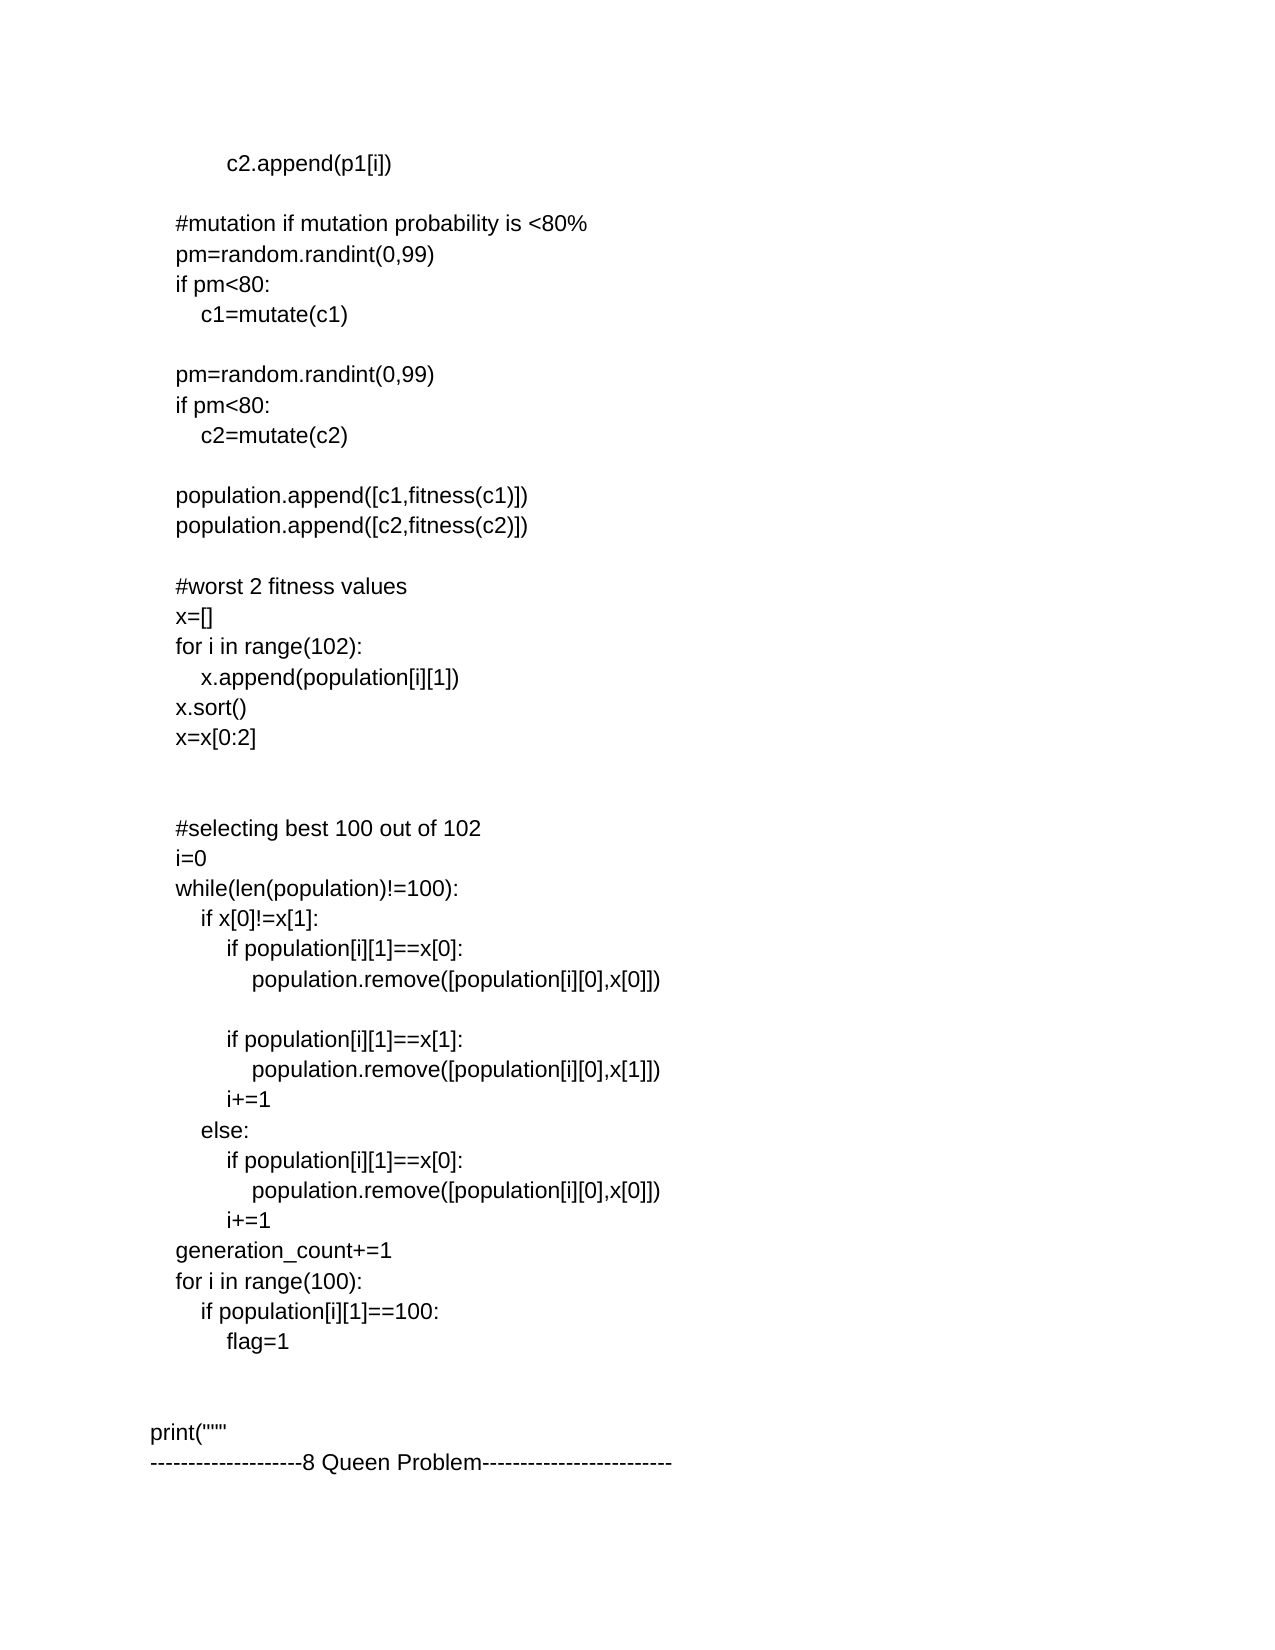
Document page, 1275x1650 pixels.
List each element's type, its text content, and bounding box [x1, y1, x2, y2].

text population.append([c1,fitness(c1)]) [150, 482, 1125, 509]
text x.append(population[i][1]) [150, 663, 1125, 690]
text x.sort() [150, 694, 1125, 720]
text flag=1 [150, 1328, 1125, 1354]
text i=0 [150, 845, 1125, 871]
text c2.append(p1[i]) [150, 150, 1125, 176]
text print(""" [150, 1419, 1125, 1445]
text while(len(population)!=100): [150, 875, 1125, 901]
text c1=mutate(c1) [150, 301, 1125, 327]
text population.remove([population[i][0],x[0]]) [150, 966, 1125, 992]
text pm=random.randint(0,99) [150, 241, 1125, 267]
text if population[i][1]==x[1]: [150, 1026, 1125, 1052]
text --------------------8 Queen Problem------------------------- [150, 1449, 1125, 1475]
text x=x[0:2] [150, 724, 1125, 750]
text x=[] [150, 603, 1125, 629]
text for i in range(102): [150, 633, 1125, 660]
text i+=1 [150, 1207, 1125, 1234]
text generation_count+=1 [150, 1237, 1125, 1264]
text i+=1 [150, 1086, 1125, 1113]
text else: [150, 1117, 1125, 1143]
text #selecting best 100 out of 102 [150, 814, 1125, 841]
text if pm<80: [150, 271, 1125, 297]
text if x[0]!=x[1]: [150, 905, 1125, 932]
text #worst 2 fitness values [150, 573, 1125, 599]
text if pm<80: [150, 392, 1125, 418]
text if population[i][1]==x[0]: [150, 1147, 1125, 1173]
text for i in range(100): [150, 1268, 1125, 1294]
text c2=mutate(c2) [150, 422, 1125, 448]
text population.append([c2,fitness(c2)]) [150, 512, 1125, 539]
text population.remove([population[i][0],x[1]]) [150, 1056, 1125, 1083]
text #mutation if mutation probability is <80% [150, 210, 1125, 237]
text if population[i][1]==100: [150, 1298, 1125, 1324]
text if population[i][1]==x[0]: [150, 935, 1125, 962]
text pm=random.randint(0,99) [150, 361, 1125, 388]
text population.remove([population[i][0],x[0]]) [150, 1177, 1125, 1203]
